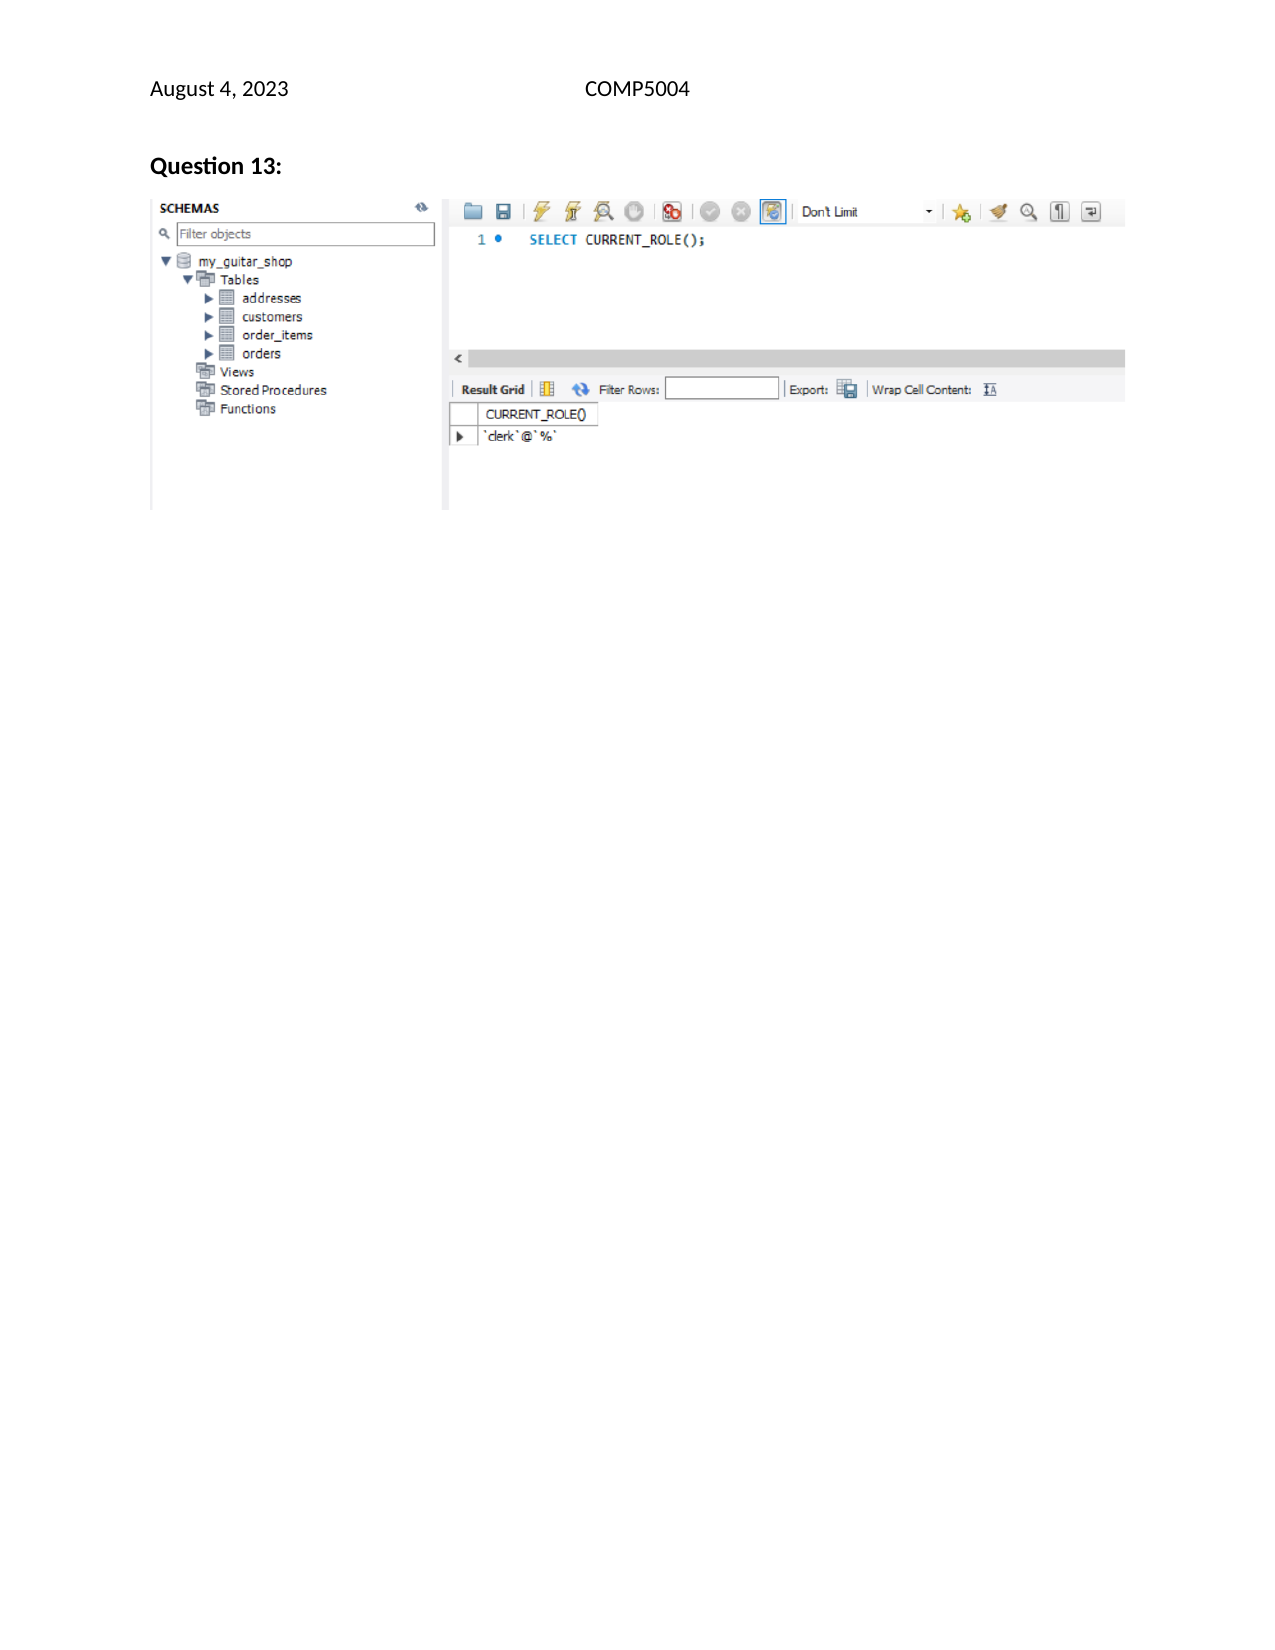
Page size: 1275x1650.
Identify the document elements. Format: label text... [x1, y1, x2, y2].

picture [150, 199, 1125, 510]
text Question 13: [150, 150, 1125, 181]
